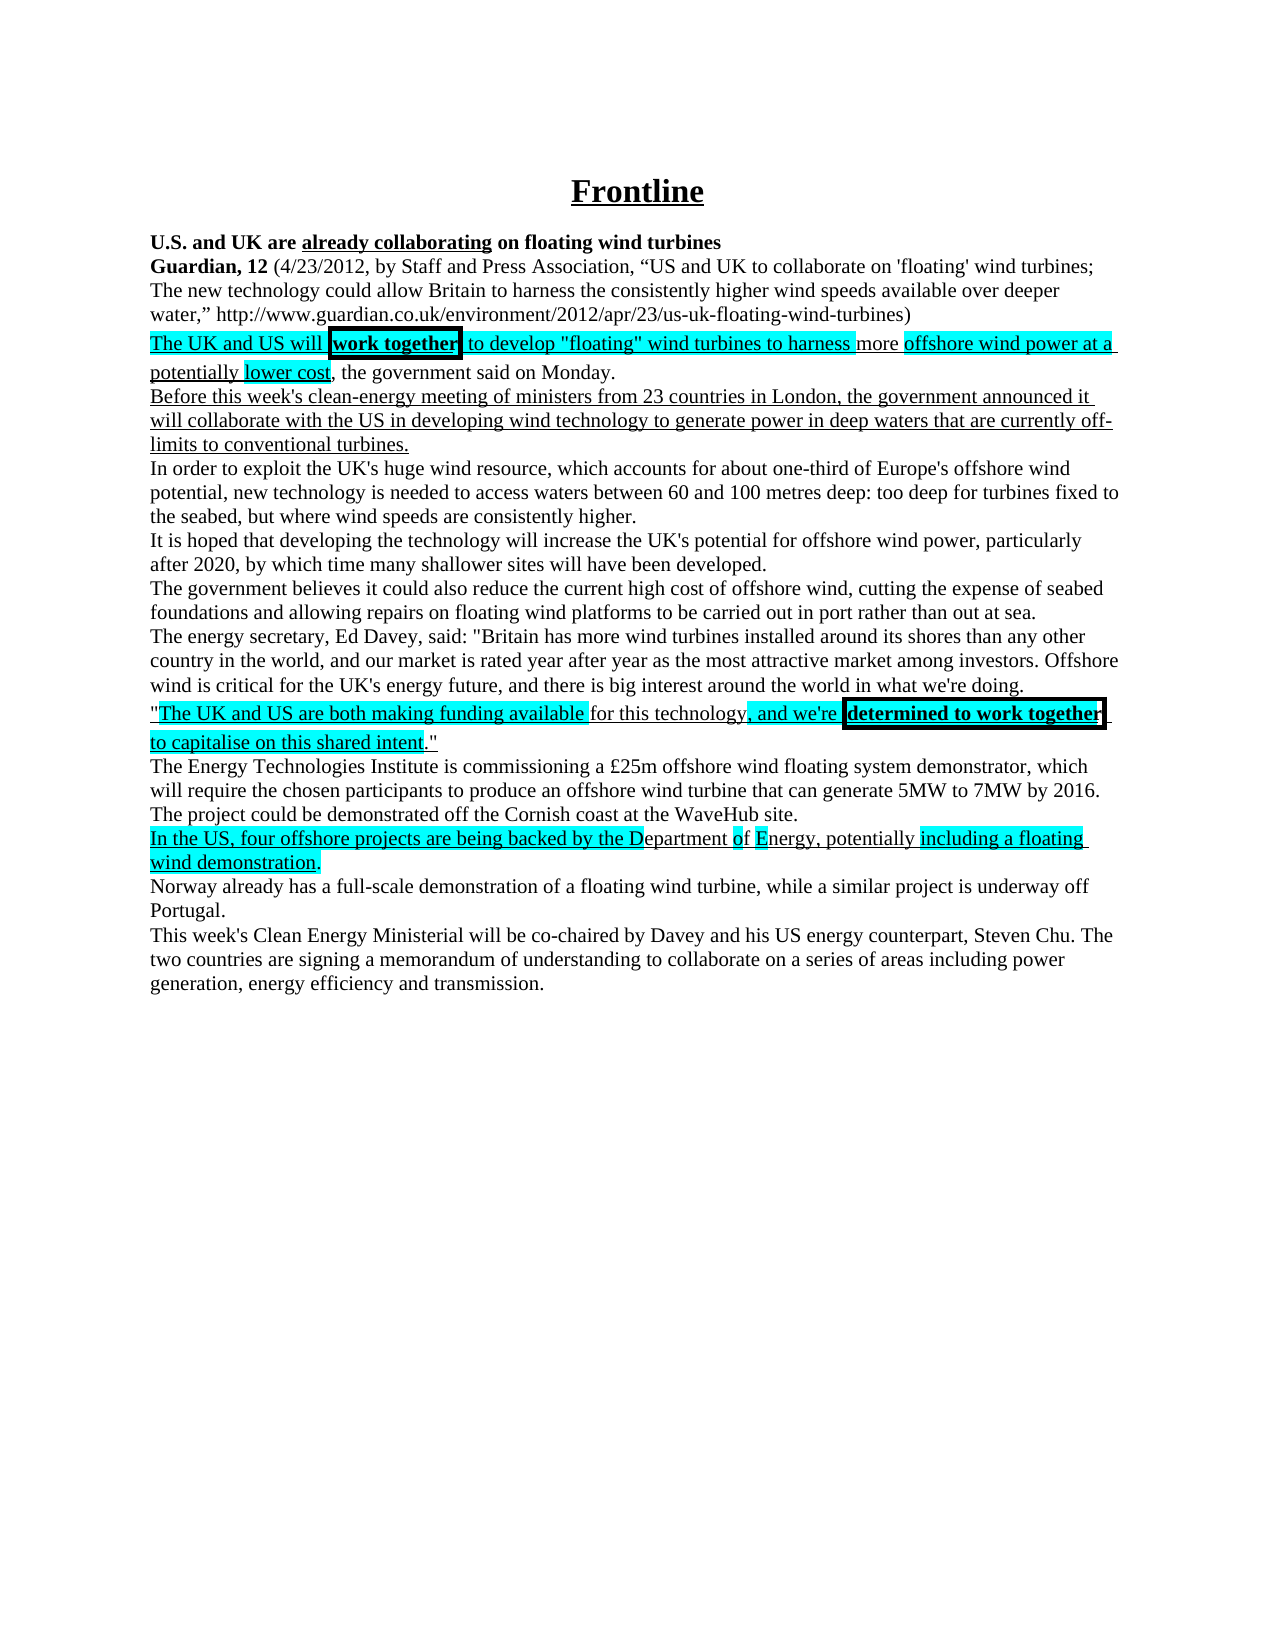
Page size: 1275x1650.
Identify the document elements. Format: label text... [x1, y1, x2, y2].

text This week's Clean Energy Ministerial will be co-chaired by Davey and his US energy counterpart, Steven Chu. The two countries are signing a memorandum of understanding to collaborate on a series of areas including power generation, energy efficiency and transmission. [150, 922, 1125, 995]
text In order to exploit the UK's huge wind resource, which accounts for about one-third of Europe's offshore wind potential, new technology is needed to access waters between 60 and 100 metres deep: too deep for turbines fixed to the seabed, but where wind speeds are consistently higher. [150, 456, 1125, 528]
text It is hoped that developing the technology will increase the UK's potential for offshore wind power, particularly after 2020, by which time many shallower sites will have been developed. [150, 528, 1125, 576]
text The Energy Technologies Institute is commissioning a £25m offshore wind floating system demonstrator, which will require the chosen participants to produce an offshore wind turbine that can generate 5MW to 7MW by 2016. The project could be demonstrated off the Cornish coast at the WaveHub site. [150, 754, 1125, 826]
text Guardian, 12 (4/23/2012, by Staff and Press Association, “US and UK to collaborate on 'floating' wind turbines; The new technology could allow Britain to harness the consistently higher wind speeds available over deeper water,” http://www.guardian.co.uk/environment/2012/apr/23/us-uk-floating-wind-turbines) [150, 254, 1125, 326]
text The UK and US will work together to develop "floating" wind turbines to harness more offshore wind power at a potentially lower cost, the government said on Monday. [331, 326, 1125, 384]
text Norway already has a full-scale demonstration of a floating wind turbine, while a similar project is underway off Portugal. [150, 874, 1125, 922]
text The government believes it could also reduce the current high cost of offshore wind, cutting the expense of seabed foundations and allowing repairs on floating wind platforms to be carried out in port rather than out at sea. [150, 576, 1125, 624]
subtitle Frontline [150, 171, 1125, 209]
text Before this week's clean-energy meeting of ministers from 23 countries in London, the government announced it will collaborate with the US in developing wind technology to generate power in deep waters that are currently off-limits to conventional turbines. [150, 384, 1125, 456]
text The energy secretary, Ed Davey, said: "Britain has more wind turbines installed around its shores than any other country in the world, and our market is rated year after year as the most attractive market among investors. Offshore wind is critical for the UK's energy future, and there is big interest around the world in what we're doing. [150, 624, 1125, 697]
subtitle U.S. and UK are already collaborating on floating wind turbines [150, 230, 1125, 254]
text In the US, four offshore projects are being backed by the Department of Energy, potentially including a floating wind demonstration. [321, 826, 1125, 874]
text "The UK and US are both making funding available for this technology, and we're determined to work together to capitalise on this shared intent." [150, 697, 1125, 754]
